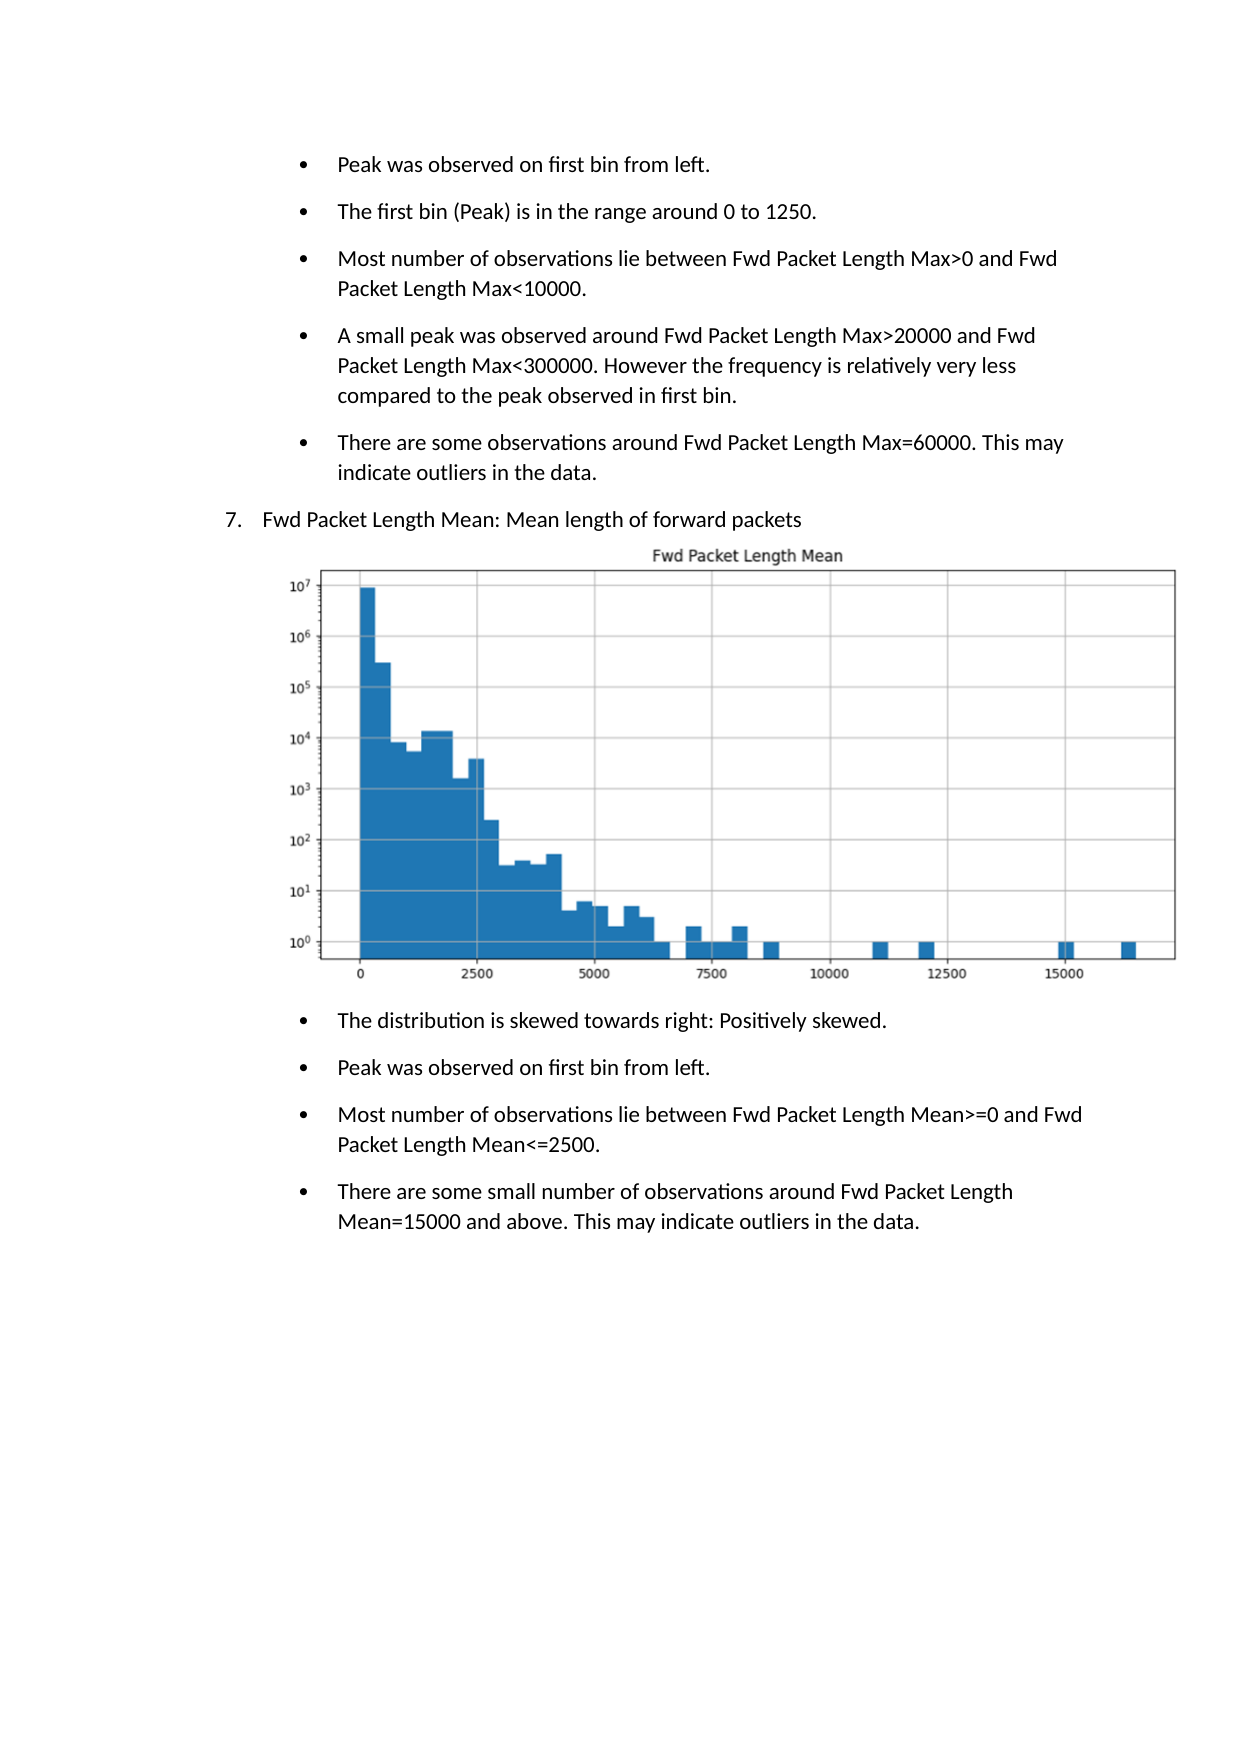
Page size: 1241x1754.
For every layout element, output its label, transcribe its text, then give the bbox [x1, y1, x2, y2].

picture [262, 535, 1203, 988]
list There are some small number of observations around Fwd Packet Length Mean=15000 and above. This may indicate outliers in the data. [300, 1177, 1090, 1235]
list A small peak was observed around Fwd Packet Length Max>20000 and Fwd Packet Length Max<300000. However the frequency is relatively very less compared to the peak observed in first bin. [300, 321, 1090, 409]
list There are some observations around Fwd Packet Length Max=60000. This may indicate outliers in the data. [300, 428, 1090, 486]
list Peak was observed on first bin from left. [300, 150, 1090, 178]
list Most number of observations lie between Fwd Packet Length Max>0 and Fwd Packet Length Max<10000. [300, 244, 1090, 302]
list The first bin (Peak) is in the range around 0 to 1250. [300, 197, 1090, 225]
list Peak was observed on first bin from left. [300, 1053, 1090, 1081]
list The distribution is skewed towards right: Positively skewed. [300, 1006, 1090, 1034]
list Most number of observations lie between Fwd Packet Length Mean>=0 and Fwd Packet Length Mean<=2500. [300, 1100, 1090, 1158]
